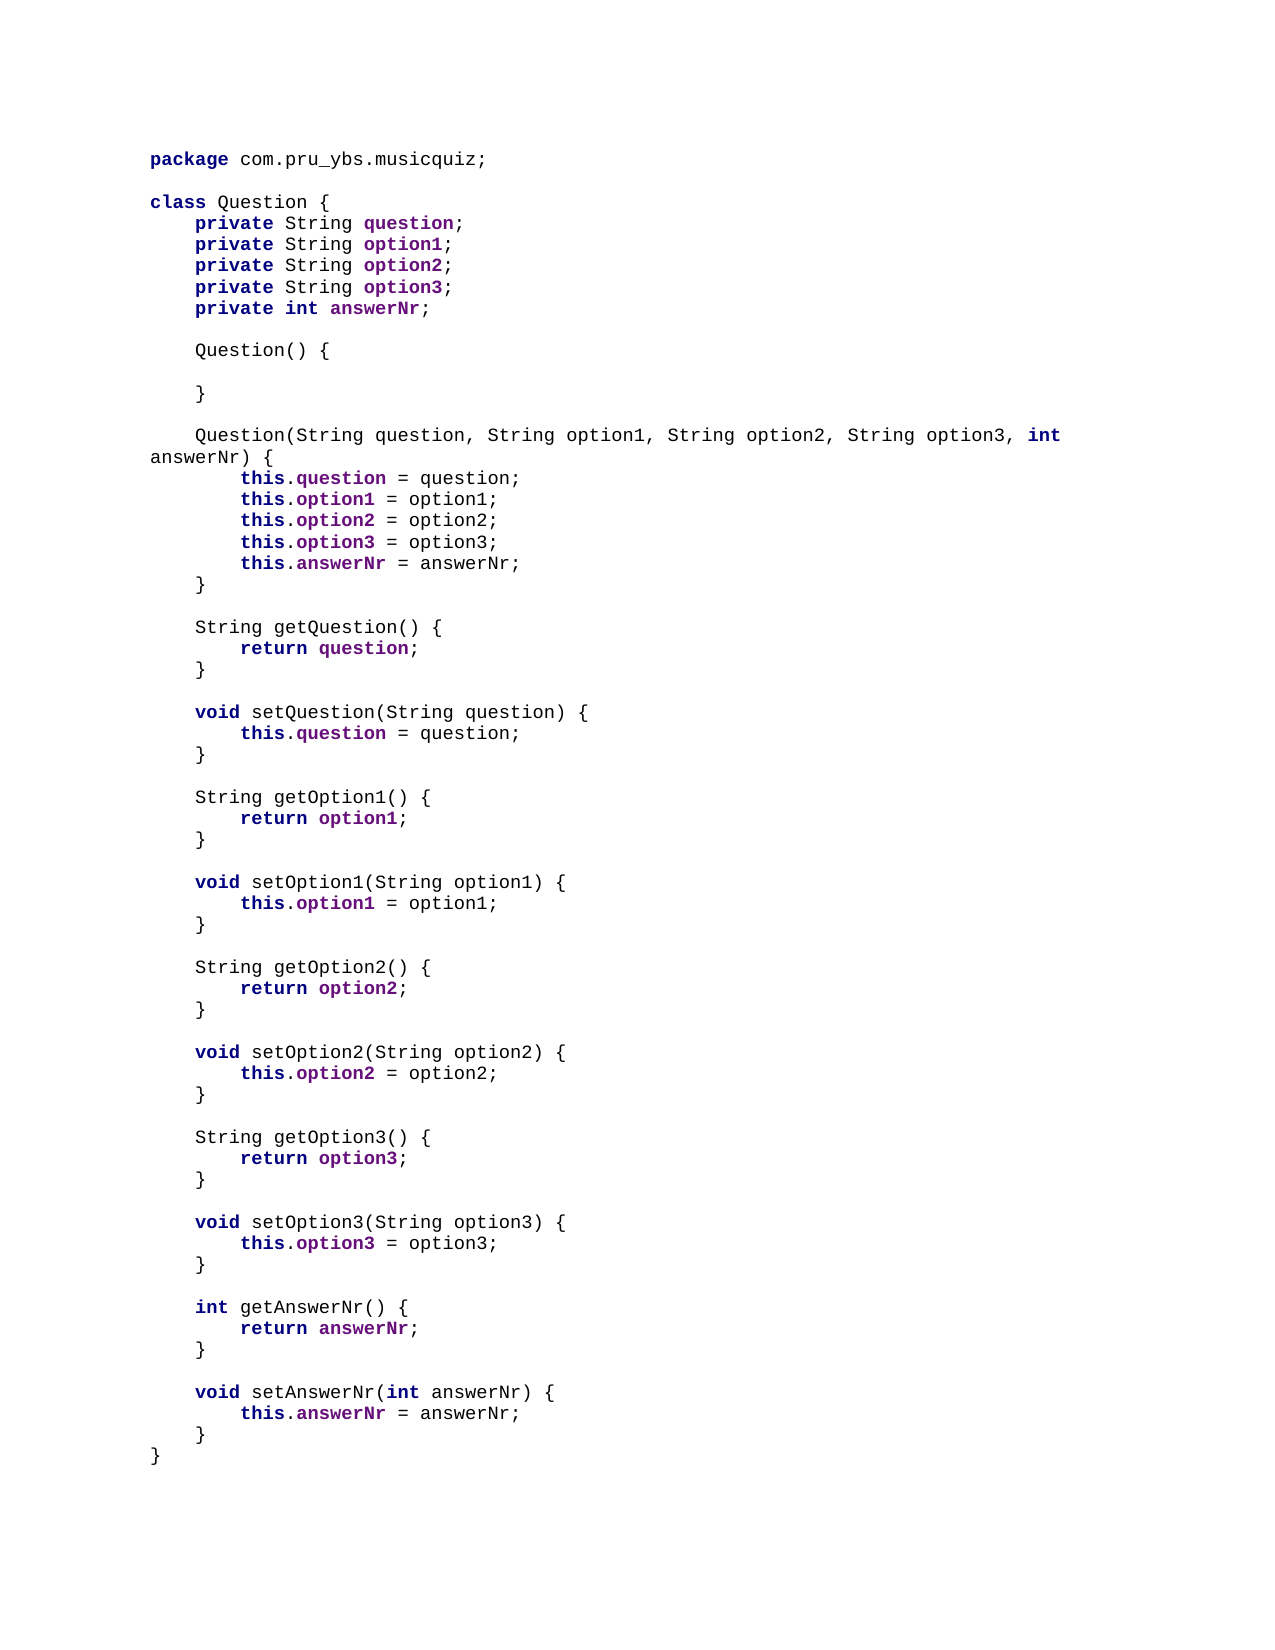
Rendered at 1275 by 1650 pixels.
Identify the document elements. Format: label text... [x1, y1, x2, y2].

text package com.pru_ybs.musicquiz; class Question { private String question; private String option1; private String option2; private String option3; private int answerNr; Question() { } Question(String question, String option1, String option2, String option3, int answerNr) { this.question = question; this.option1 = option1; this.option2 = option2; this.option3 = option3; this.answerNr = answerNr; } String getQuestion() { return question; } void setQuestion(String question) { this.question = question; } String getOption1() { return option1; } void setOption1(String option1) { this.option1 = option1; } String getOption2() { return option2; } void setOption2(String option2) { this.option2 = option2; } String getOption3() { return option3; } void setOption3(String option3) { this.option3 = option3; } int getAnswerNr() { return answerNr; } void setAnswerNr(int answerNr) { this.answerNr = answerNr; } } [150, 150, 1125, 1467]
